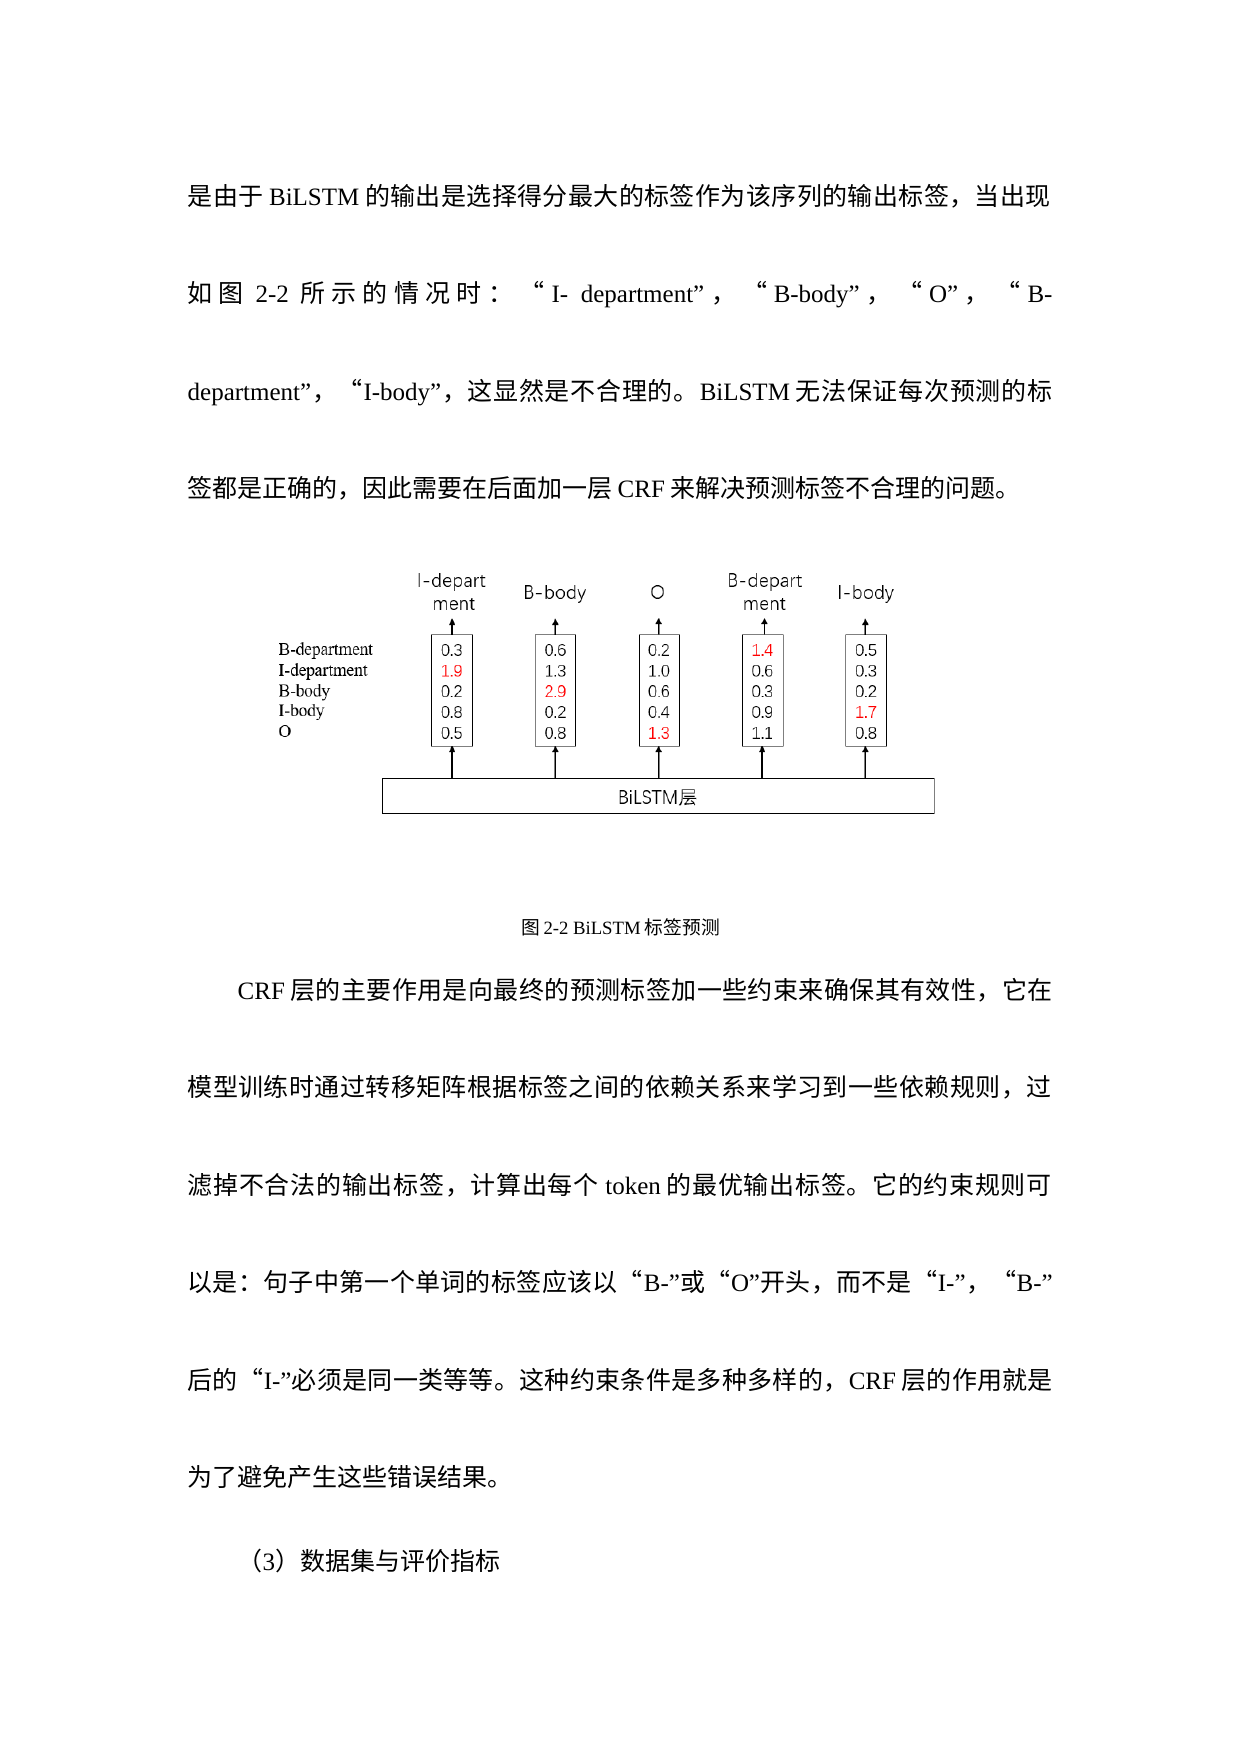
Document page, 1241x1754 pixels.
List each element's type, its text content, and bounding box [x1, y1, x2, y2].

text CRF层的主要作用是向最终的预测标签加一些约束来确保其有效性，它在模型训练时通过转移矩阵根据标签之间的依赖关系来学习到一些依赖规则，过滤掉不合法的输出标签，计算出每个token的最优输出标签。它的约束规则可以是：句子中第一个单词的标签应该以“B-”或“O”开头，而不是“I-”，“B-”后的“I-”必须是同一类等等。这种约束条件是多种多样的，CRF层的作用就是为了避免产生这些错误结果。 [187, 956, 1053, 1508]
picture [245, 537, 1039, 879]
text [187, 162, 1053, 519]
text 图2-2 BiLSTM标签预测 [187, 910, 1053, 942]
text （3）数据集与评价指标 [187, 1527, 1053, 1592]
